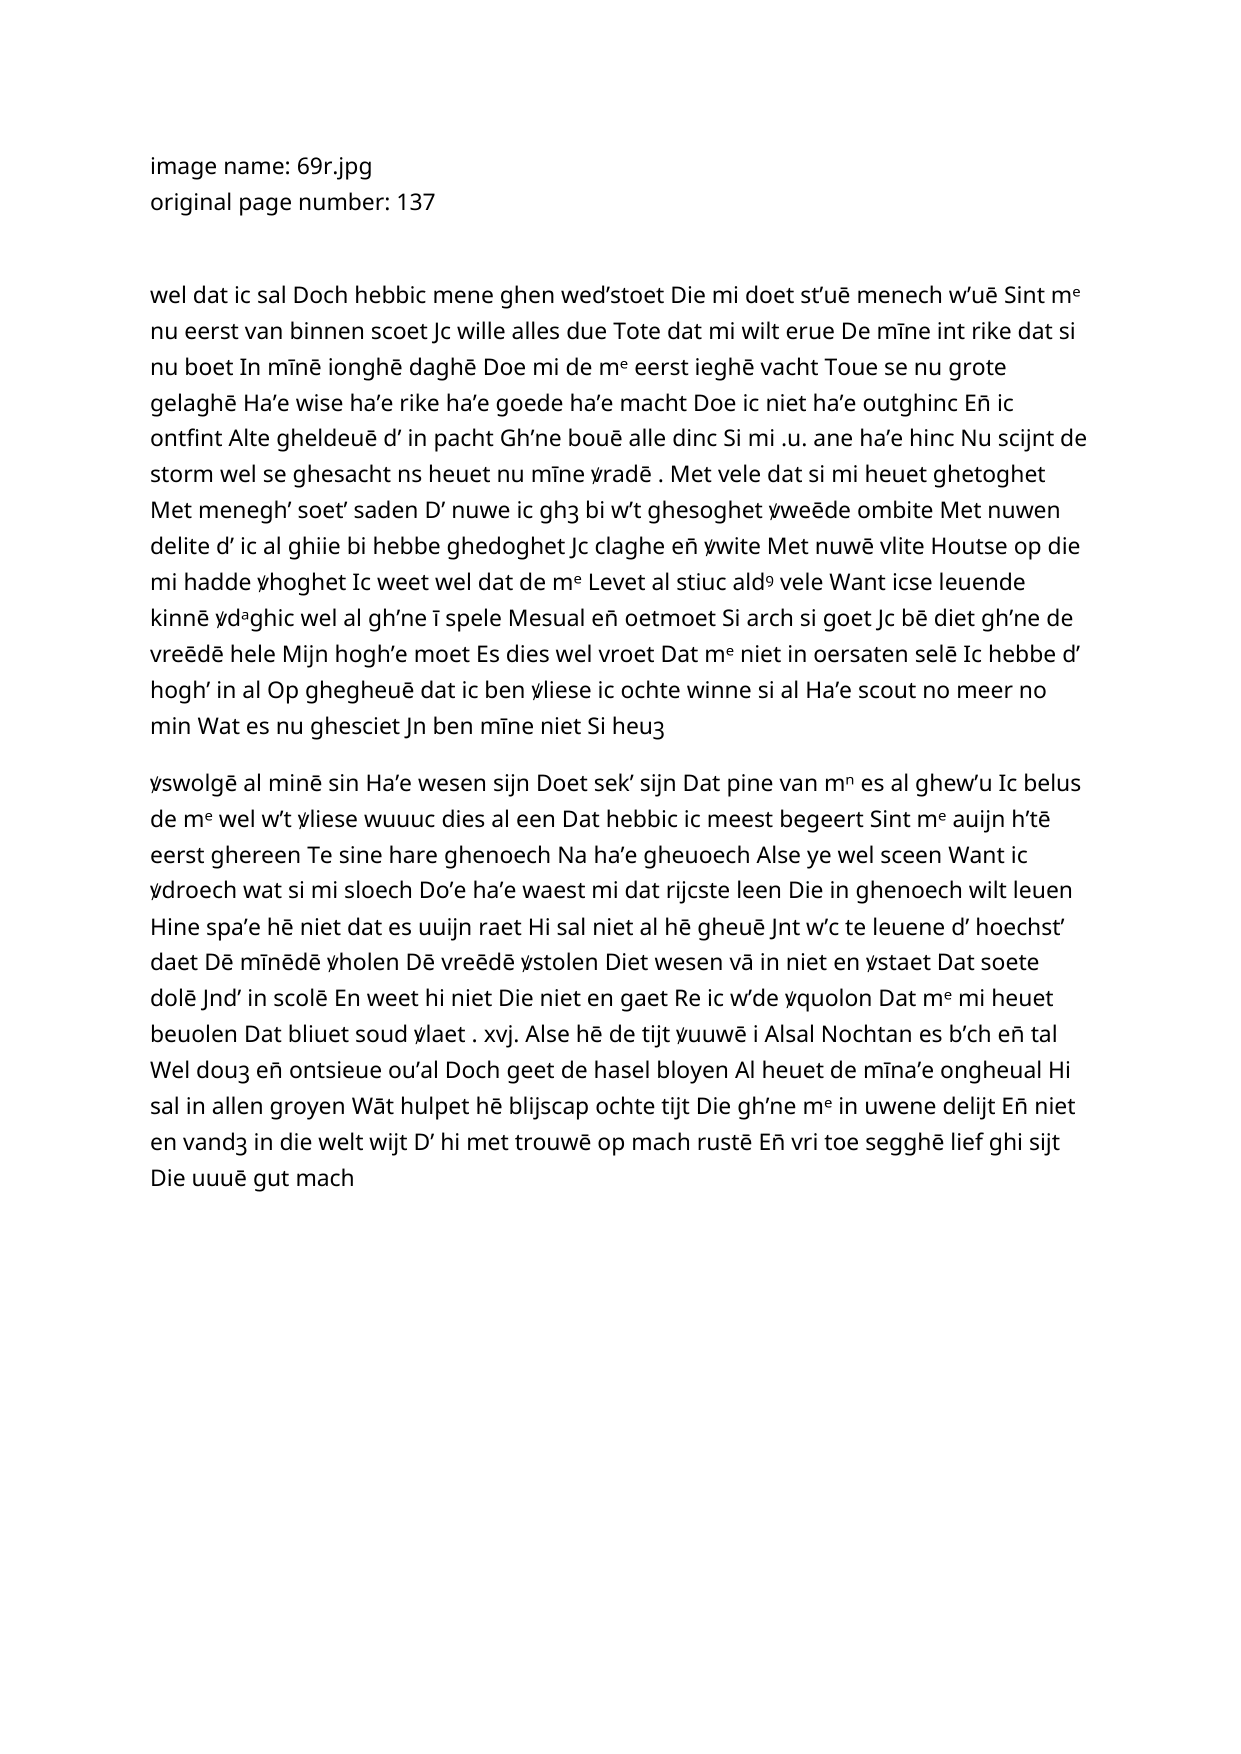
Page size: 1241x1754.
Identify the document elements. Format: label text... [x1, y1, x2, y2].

text wel dat ic sal Doch hebbic mene ghen wedʼstoet Die mi doet stʼuē menech wʼuē Sint mᵉ nu eerst van binnen scoet Jc wille alles due Tote dat mi wilt erue De mīne int rike dat si nu boet In mīnē ionghē daghē Doe mi de mᵉ eerst ieghē vacht Toue se nu grote gelaghē Haʼe wise haʼe rike haʼe goede haʼe macht Doe ic niet haʼe outghinc En̄ ic ontfint Alte gheldeuē dʼ in pacht Ghʼne bouē alle dinc Si mi .u. ane haʼe hinc Nu scijnt de storm wel se ghesacht ns heuet nu mīne ꝟradē . Met vele dat si mi heuet ghetoghet Met meneghʼ soetʼ saden Dʼ nuwe ic ghꝫ bi wʼt ghesoghet ꝟweēde ombite Met nuwen delite dʼ ic al ghiie bi hebbe ghedoghet Jc claghe en̄ ꝟwite Met nuwē vlite Houtse op die mi hadde ꝟhoghet Ic weet wel dat de mᵉ Levet al stiuc aldꝰ vele Want icse leuende kinnē ꝟdᵃghic wel al ghʼne ī spele Mesual en̄ oetmoet Si arch si goet Jc bē diet ghʼne de vreēdē hele Mijn hoghʼe moet Es dies wel vroet Dat mᵉ niet in oersaten selē Ic hebbe dʼ hoghʼ in al Op ghegheuē dat ic ben ꝟliese ic ochte winne si al Haʼe scout no meer no min Wat es nu ghesciet Jn ben mīne niet Si heuꝫ [150, 279, 1090, 741]
text image name: 69r.jpg original page number: 137 [150, 150, 1090, 253]
text ꝟswolgē al minē sin Haʼe wesen sijn Doet sekʼ sijn Dat pine van mⁿ es al ghewʼu Ic belus de mᵉ wel wʼt ꝟliese wuuuc dies al een Dat hebbic ic meest begeert Sint mᵉ auijn hʼtē eerst ghereen Te sine hare ghenoech Na haʼe gheuoech Alse ye wel sceen Want ic ꝟdroech wat si mi sloech Doʼe haʼe waest mi dat rijcste leen Die in ghenoech wilt leuen Hine spaʼe hē niet dat es uuijn raet Hi sal niet al hē gheuē Jnt wʼc te leuene dʼ hoechstʼ daet Dē mīnēdē ꝟholen Dē vreēdē ꝟstolen Diet wesen vā in niet en ꝟstaet Dat soete dolē Jndʼ in scolē En weet hi niet Die niet en gaet Re ic wʼde ꝟquolon Dat mᵉ mi heuet beuolen Dat bliuet soud ꝟlaet . xvj. Alse hē de tijt ꝟuuwē i Alsal Nochtan es bʼch en̄ tal Wel douꝫ en̄ ontsieue ouʼal Doch geet de hasel bloyen Al heuet de mīnaʼe ongheual Hi sal in allen groyen Wāt hulpet hē blijscap ochte tijt Die ghʼne mᵉ in uwene delijt En̄ niet en vandꝫ in die welt wijt Dʼ hi met trouwē op mach rustē En̄ vri toe segghē lief ghi sijt Die uuuē gut mach [150, 767, 1090, 1193]
